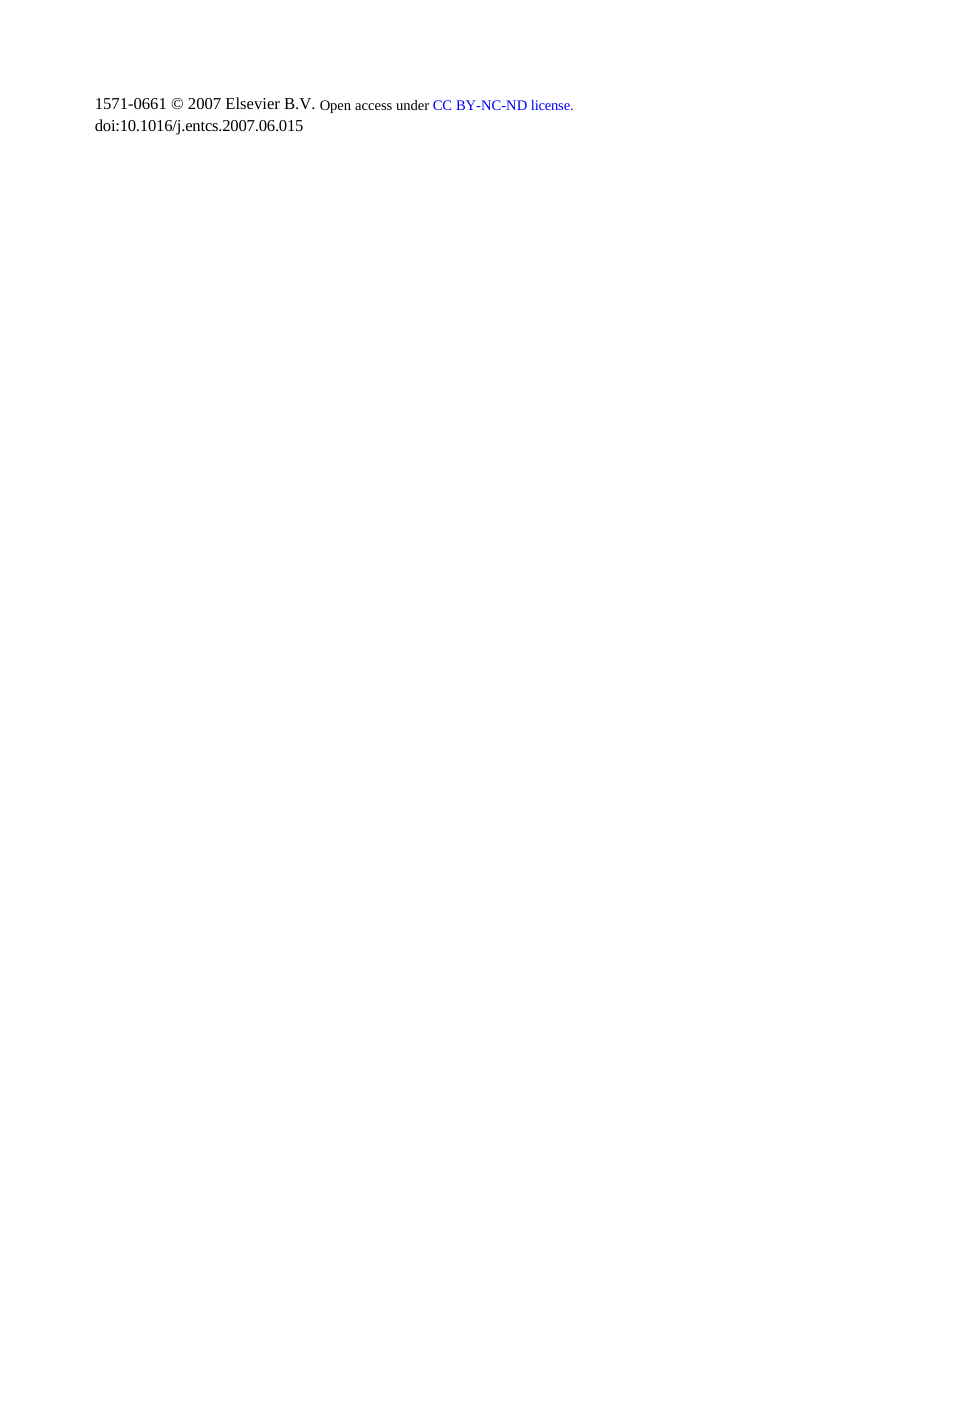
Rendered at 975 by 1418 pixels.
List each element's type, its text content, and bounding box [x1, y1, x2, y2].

text 1571-0661 © 2007 Elsevier B.V. Open access under CC BY-NC-ND license. [94, 94, 923, 114]
text doi:10.1016/j.entcs.2007.06.015 [94, 115, 923, 134]
